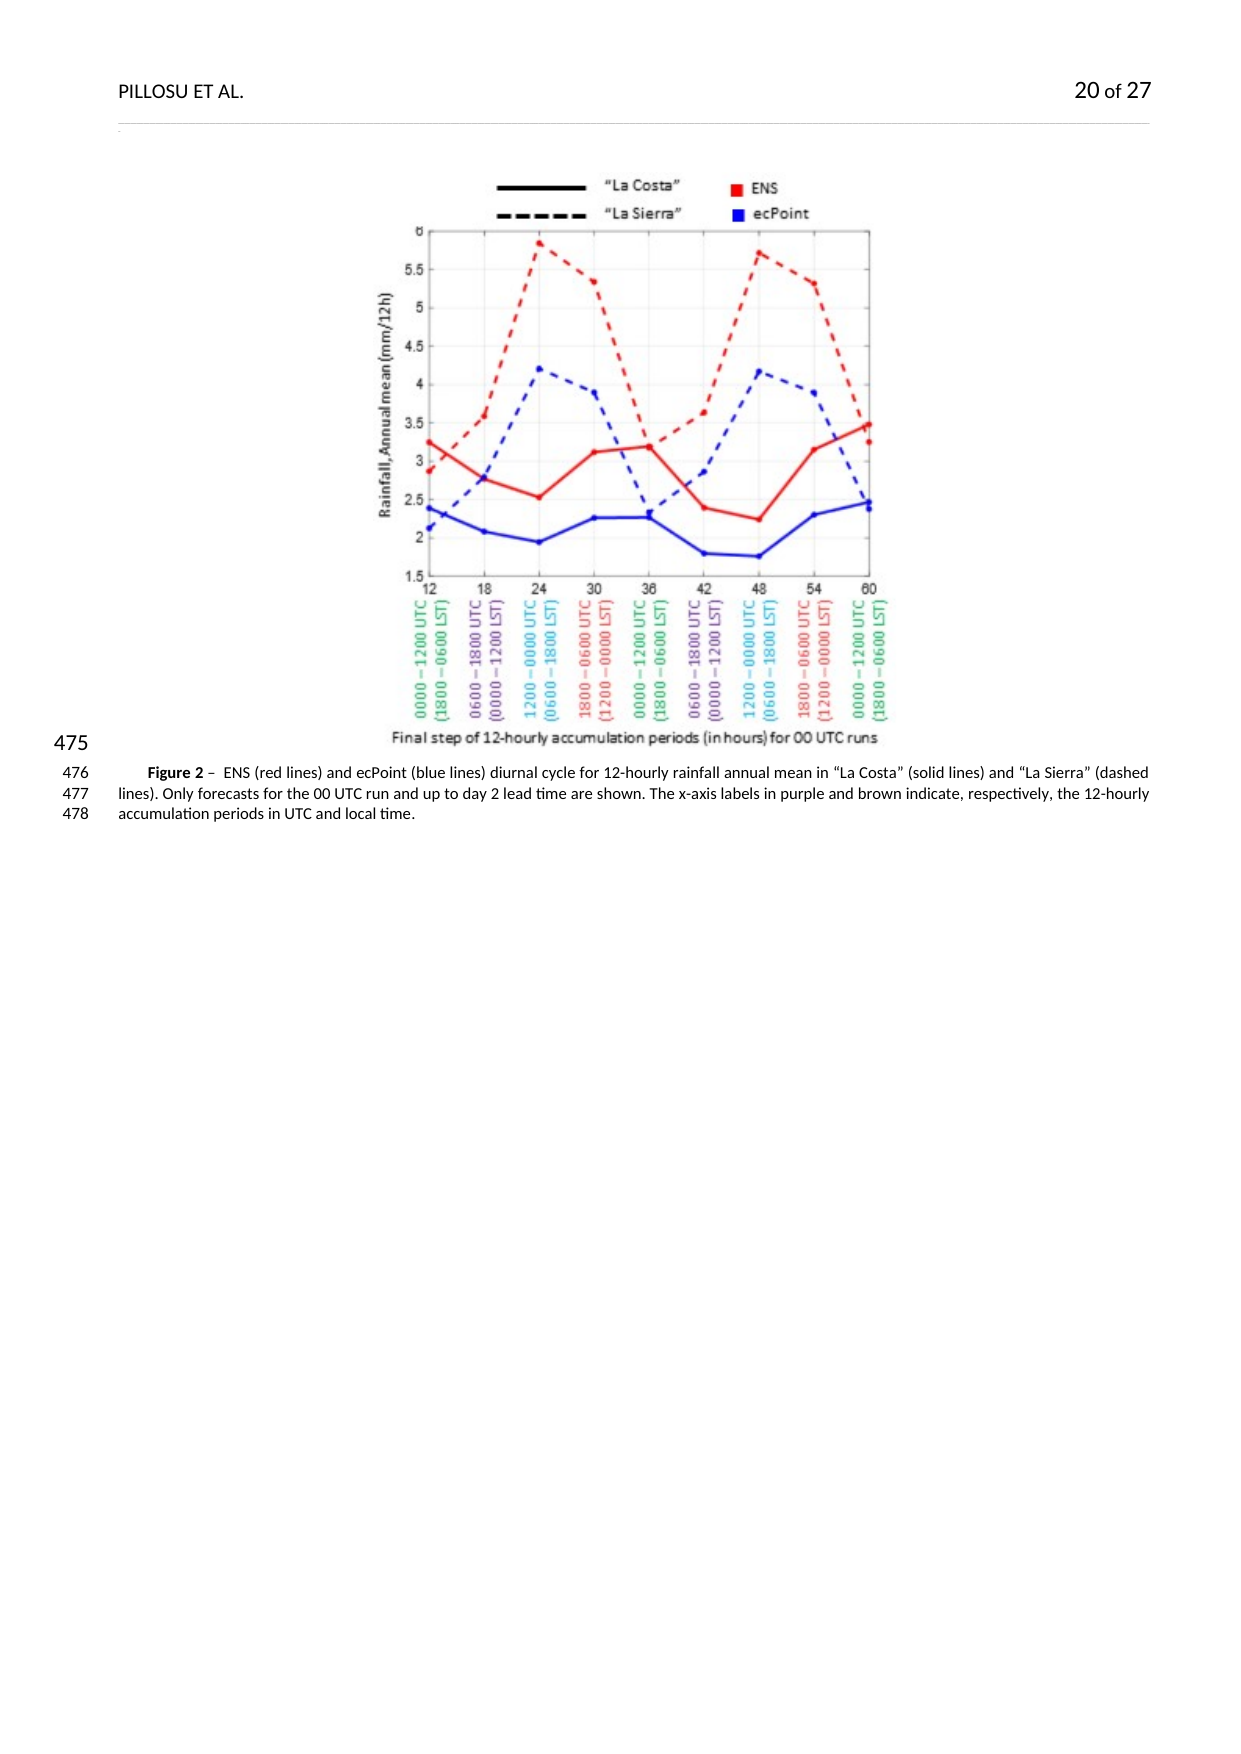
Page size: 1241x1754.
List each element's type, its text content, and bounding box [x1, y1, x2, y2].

text Figure 2 – ENS (red lines) and ecPoint (blue lines) diurnal cycle for 12-hourly rainfall annual mean in “La Costa” (solid lines) and “La Sierra” (dashed lines). Only forecasts for the 00 UTC run and up to day 2 lead time are shown. The x-axis labels in purple and brown indicate, respectively, the 12-hourly accumulation periods in UTC and local time. [118, 763, 1152, 824]
picture [373, 172, 897, 751]
